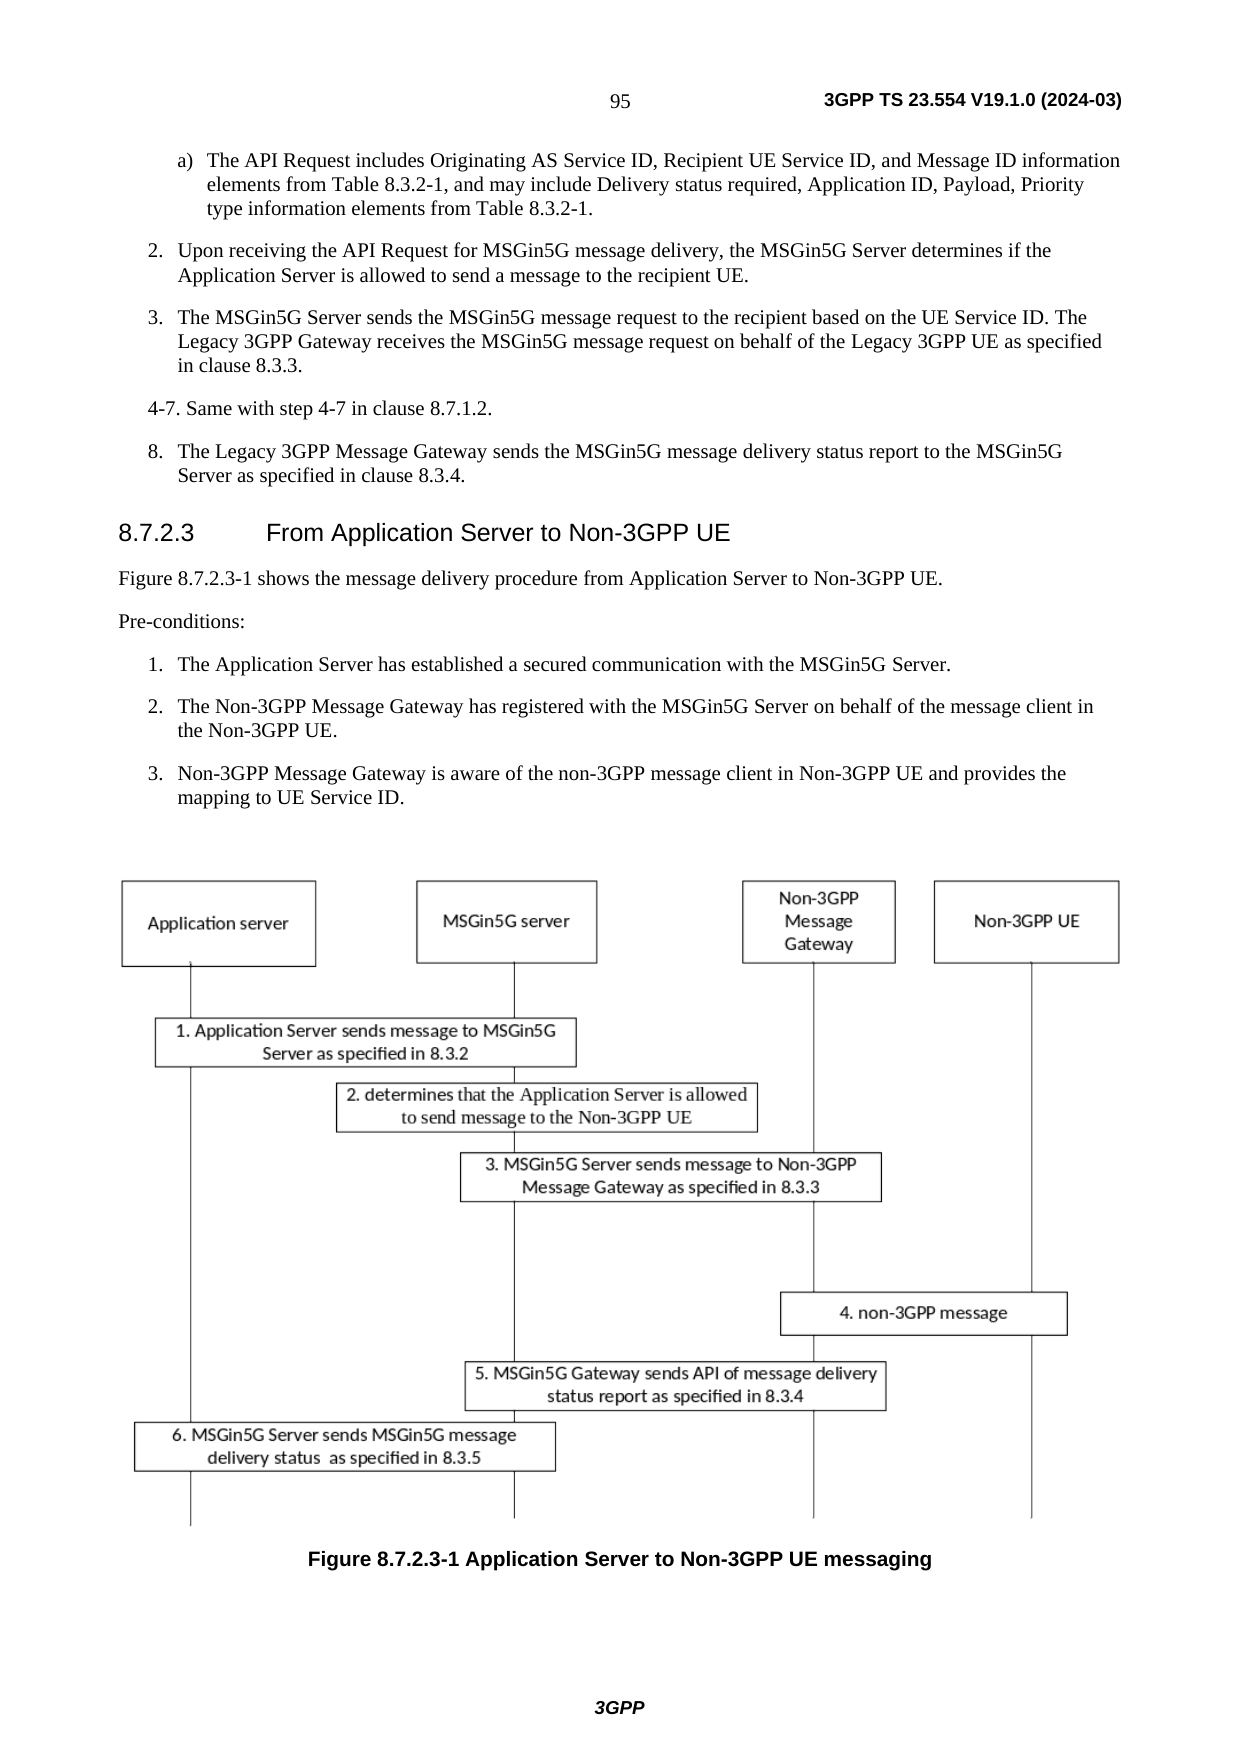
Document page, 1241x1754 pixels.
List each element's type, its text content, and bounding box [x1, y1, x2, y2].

text 3. The MSGin5G Server sends the MSGin5G message request to the recipient based on the UE Service ID. The Legacy 3GPP Gateway receives the MSGin5G message request on behalf of the Legacy 3GPP UE as specified in clause 8.3.3. [148, 305, 1122, 377]
text 1. The Application Server has established a secured communication with the MSGin5G Server. [148, 652, 1122, 676]
subtitle 8.7.2.3 From Application Server to Non-3GPP UE [118, 518, 1122, 547]
text 2. The Non-3GPP Message Gateway has registered with the MSGin5G Server on behalf of the message client in the Non-3GPP UE. [148, 694, 1122, 742]
text 8. The Legacy 3GPP Message Gateway sends the MSGin5G message delivery status report to the MSGin5G Server as specified in clause 8.3.4. [148, 439, 1122, 487]
text Figure 8.7.2.3-1 Application Server to Non-3GPP UE messaging [118, 1547, 1122, 1571]
text 2. Upon receiving the API Request for MSGin5G message delivery, the MSGin5G Server determines if the Application Server is allowed to send a message to the recipient UE. [148, 238, 1122, 287]
text a) The API Request includes Originating AS Service ID, Recipient UE Service ID, and Message ID information elements from Table 8.3.2-1, and may include Delivery status required, Application ID, Payload, Priority type information elements from Table 8.3.2-1. [177, 147, 1122, 220]
text Figure 8.7.2.3-1 shows the message delivery procedure from Application Server to Non-3GPP UE. [118, 566, 1122, 590]
text 4-7. Same with step 4-7 in clause 8.7.1.2. [148, 396, 1122, 420]
text 3. Non-3GPP Message Gateway is aware of the non-3GPP message client in Non-3GPP UE and provides the mapping to UE Service ID. [148, 761, 1122, 809]
text Pre-conditions: [118, 609, 1122, 633]
